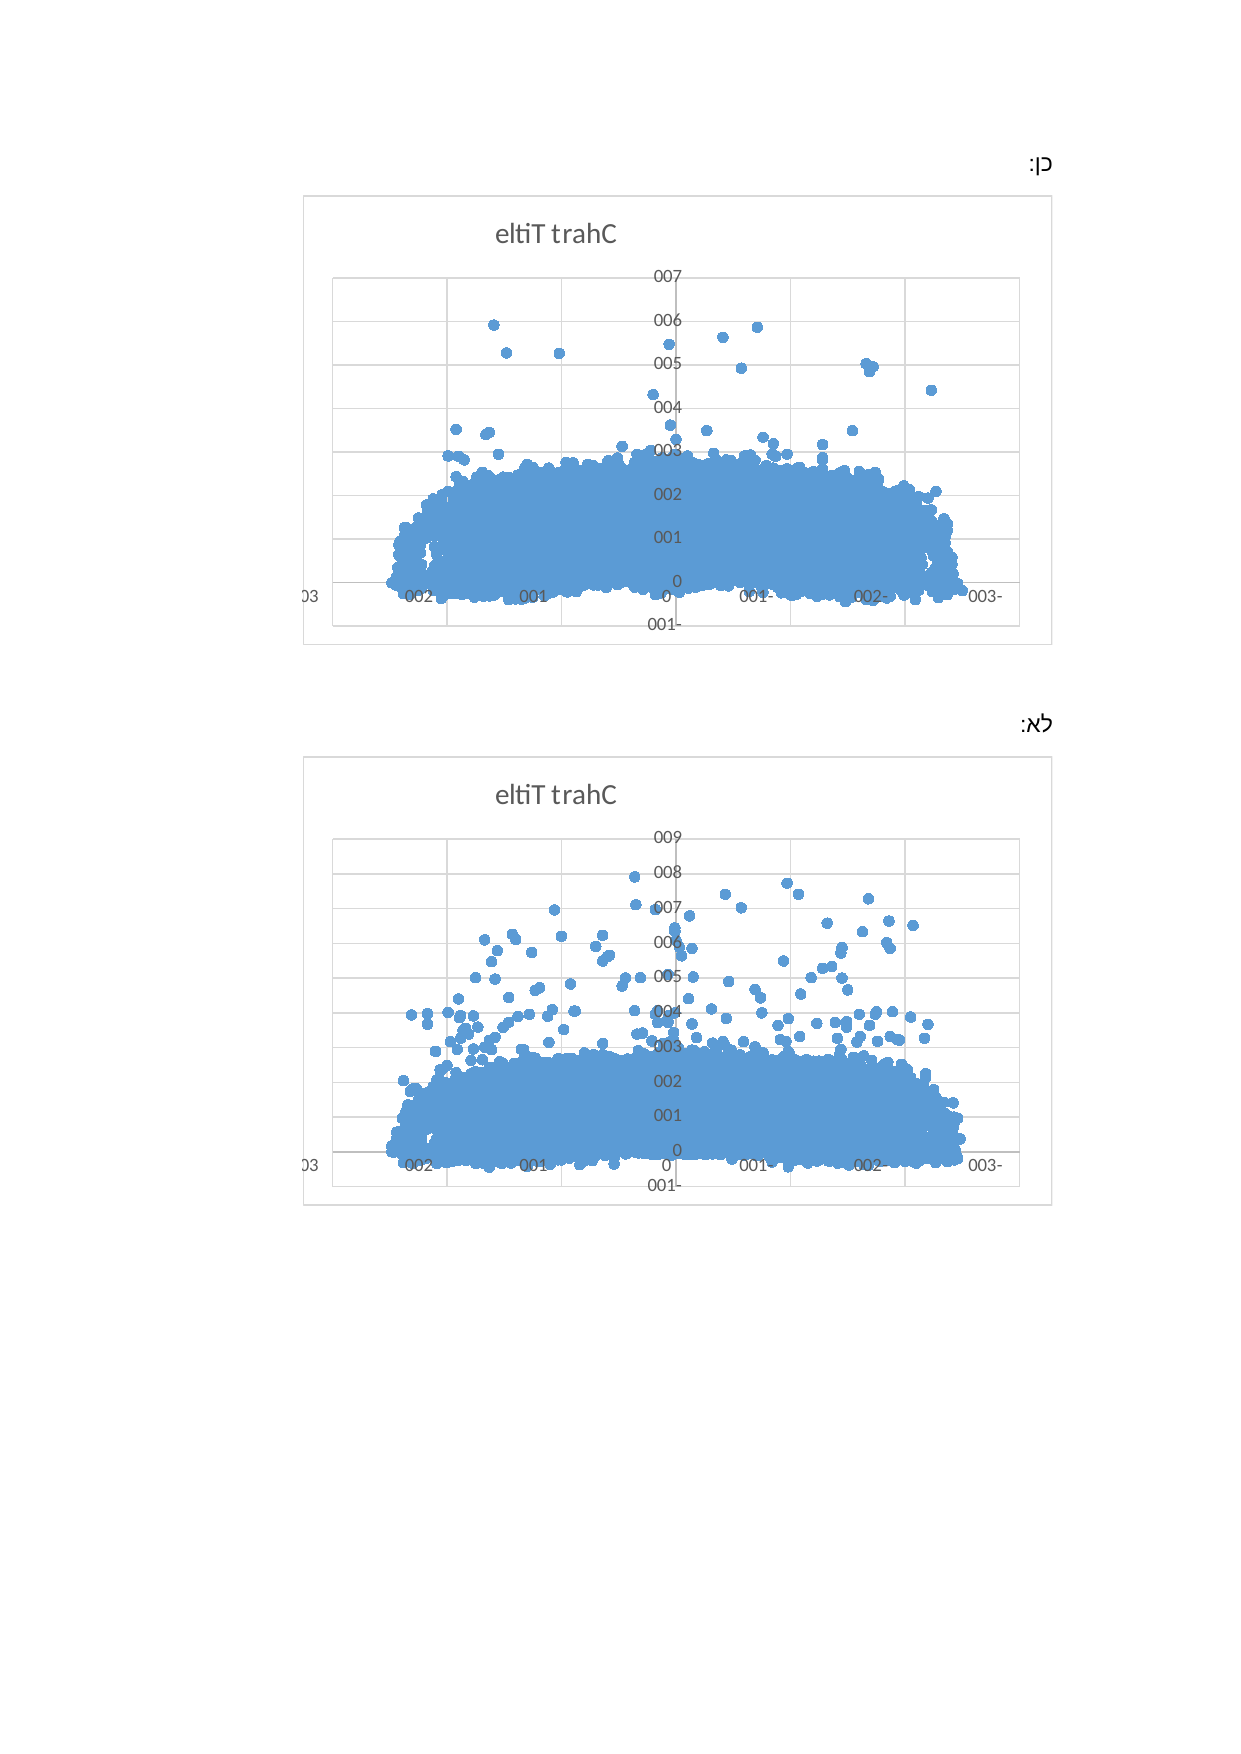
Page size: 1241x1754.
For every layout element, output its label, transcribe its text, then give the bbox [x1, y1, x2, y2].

text כן: [187, 150, 1053, 176]
text לא: [187, 711, 1053, 737]
